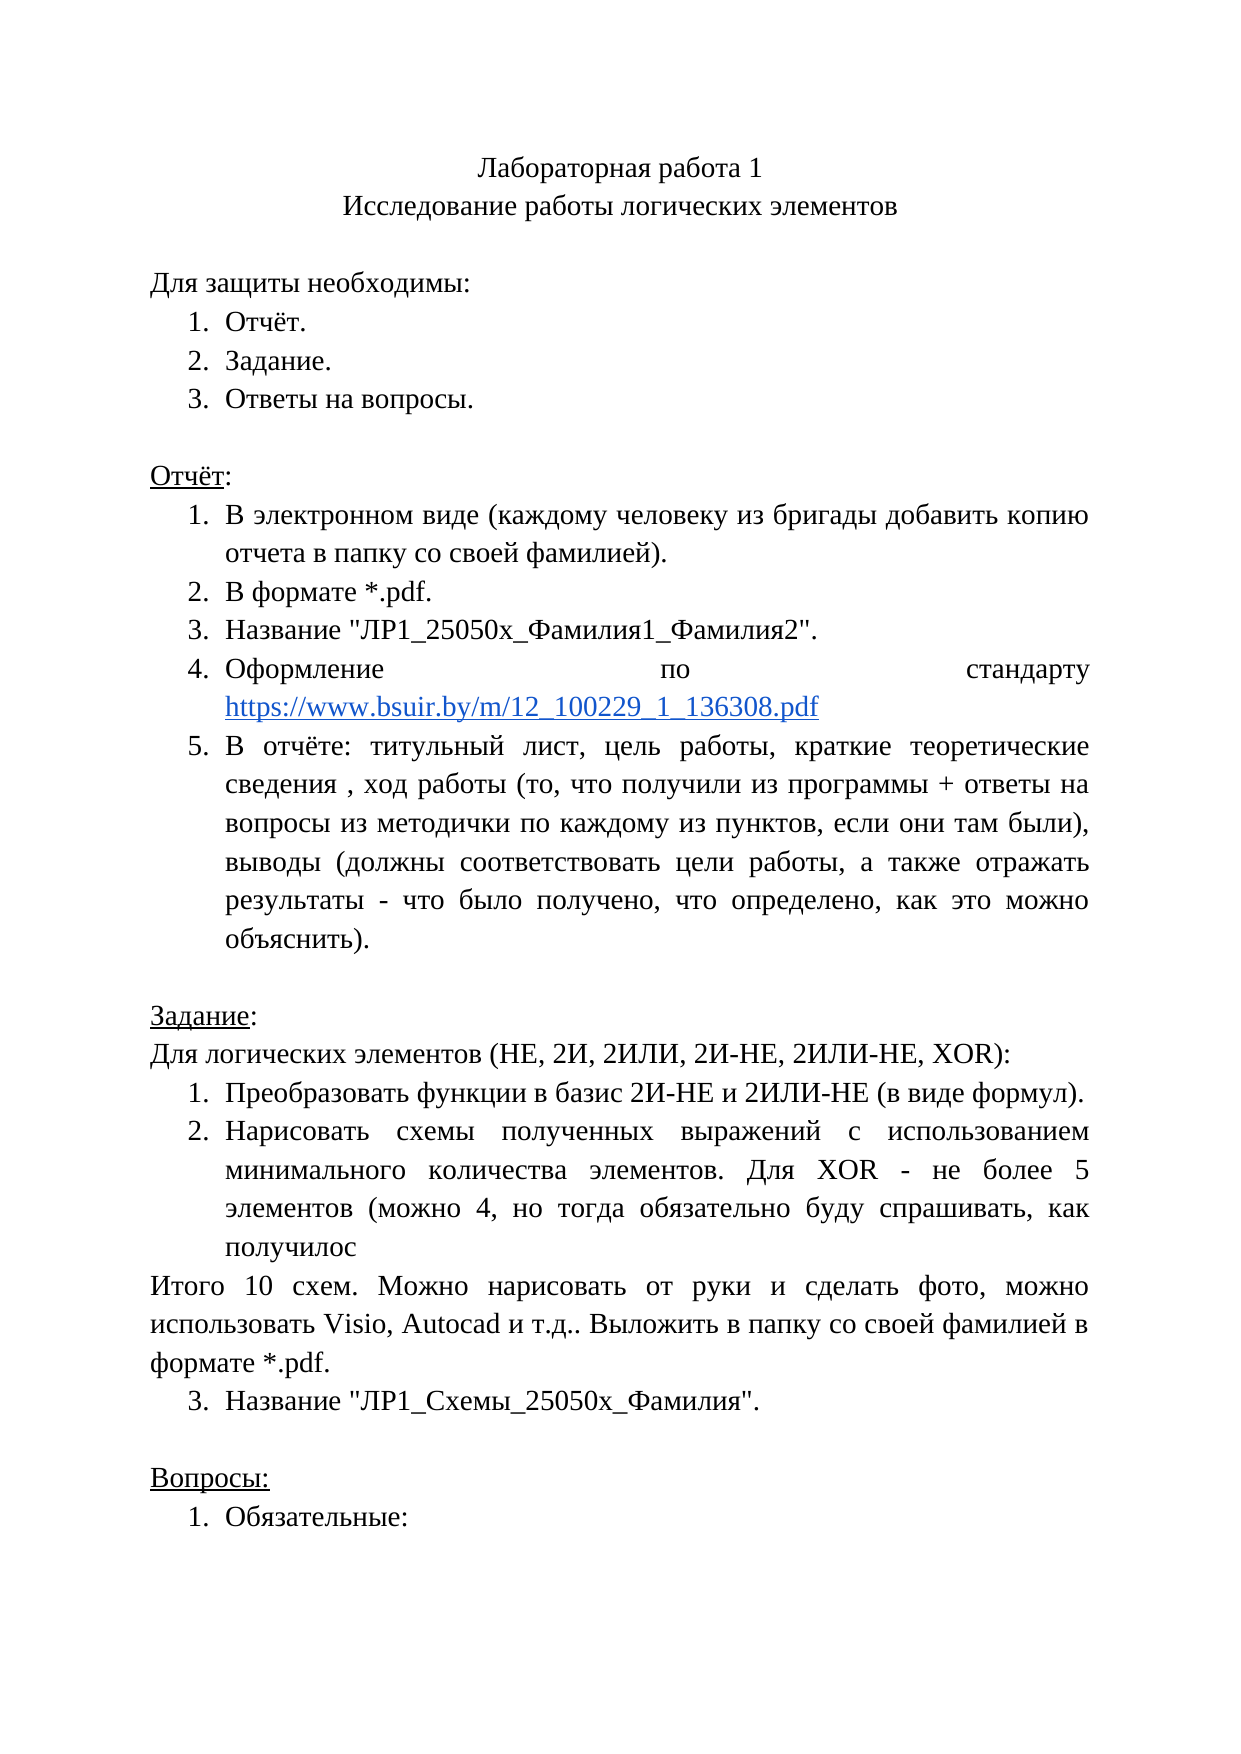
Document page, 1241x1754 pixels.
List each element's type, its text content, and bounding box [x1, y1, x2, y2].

text Лабораторная работа 1 [150, 150, 1090, 183]
list Название "ЛР1_25050х_Фамилия1_Фамилия2". [187, 612, 1090, 646]
text Итого 10 схем. Можно нарисовать от руки и сделать фото, можно использовать Visio, Autocad и т.д.. Выложить в папку со своей фамилией в формате *.pdf. [150, 1268, 1090, 1378]
list Отчёт. [187, 304, 1090, 338]
text Для логических элементов (НЕ, 2И, 2ИЛИ, 2И-НЕ, 2ИЛИ-НЕ, XOR): [150, 1036, 1090, 1070]
list Обязательные: [187, 1499, 1090, 1532]
text Вопросы: [150, 1460, 1090, 1494]
list Задание. [187, 343, 1090, 376]
text Отчёт: [150, 458, 1090, 492]
list Ответы на вопросы. [187, 381, 1090, 415]
text Исследование работы логических элементов [150, 188, 1090, 222]
list Оформление по стандарту https://www.bsuir.by/m/12_100229_1_136308.pdf [187, 651, 1090, 723]
text Для защиты необходимы: [150, 266, 1090, 299]
list В отчёте: титульный лист, цель работы, краткие теоретические сведения , ход работы (то, что получили из программы + ответы на вопросы из методички по каждому из пунктов, если они там были), выводы (должны соответствовать цели работы, а также отражать результаты - что было получено, что определено, как это можно объяснить). [187, 728, 1090, 954]
list Название "ЛР1_Схемы_25050х_Фамилия". [187, 1383, 1090, 1417]
list В электронном виде (каждому человеку из бригады добавить копию отчета в папку со своей фамилией). [187, 497, 1090, 569]
list В формате *.pdf. [187, 574, 1090, 607]
text Задание: [150, 998, 1090, 1031]
list Преобразовать функции в базис 2И-НЕ и 2ИЛИ-НЕ (в виде формул). [187, 1075, 1090, 1108]
list Нарисовать схемы полученных выражений с использованием минимального количества элементов. Для XOR - не более 5 элементов (можно 4, но тогда обязательно буду спрашивать, как получилос [187, 1113, 1090, 1263]
